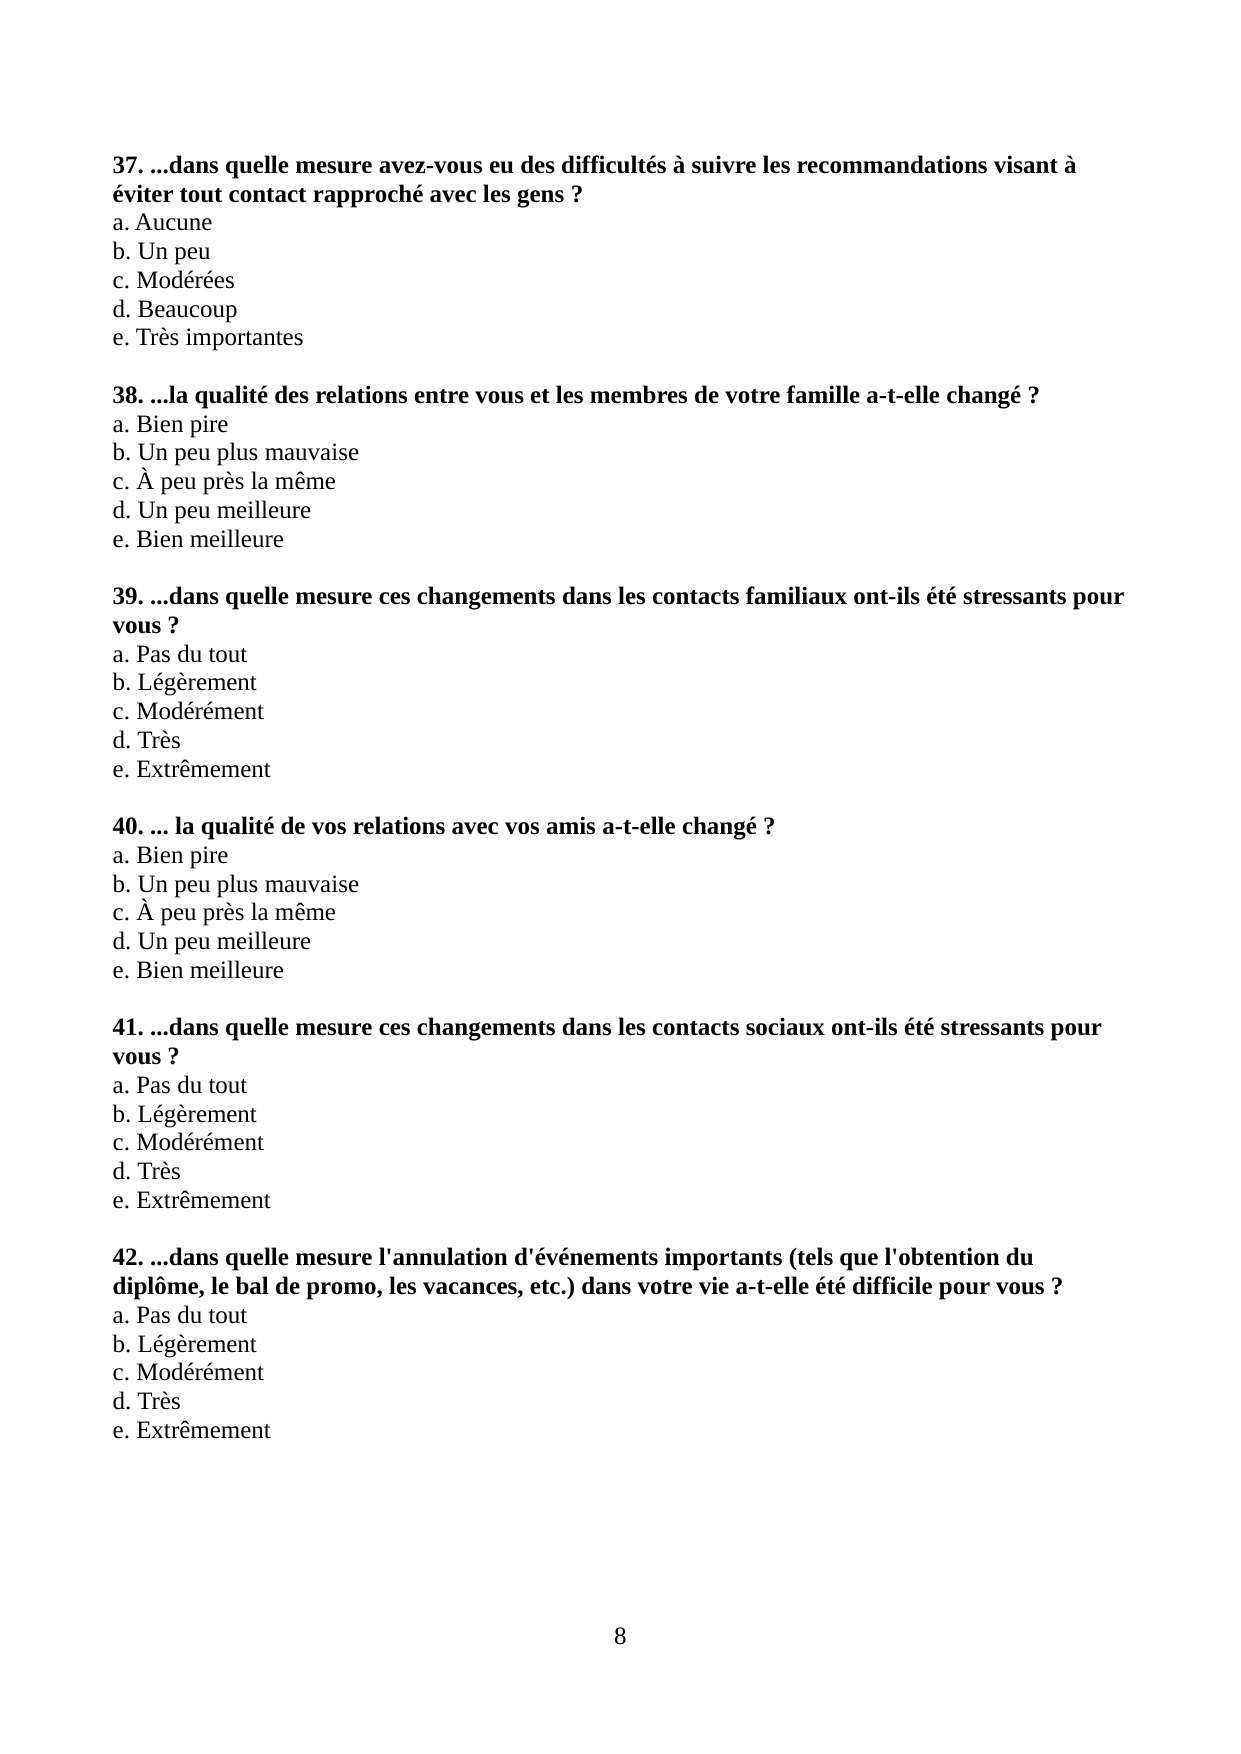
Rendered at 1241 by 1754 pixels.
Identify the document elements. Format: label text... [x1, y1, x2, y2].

text 37. ...dans quelle mesure avez-vous eu des difficultés à suivre les recommandations visant à éviter tout contact rapproché avec les gens ? [112, 150, 1128, 207]
text d. Très [112, 725, 1128, 754]
text b. Légèrement [112, 1329, 1128, 1357]
text b. Légèrement [112, 667, 1128, 696]
text 40. ... la qualité de vos relations avec vos amis a-t-elle changé ? [112, 811, 1128, 840]
text d. Un peu meilleure [112, 495, 1128, 524]
text 38. ...la qualité des relations entre vous et les membres de votre famille a-t-elle changé ? [112, 380, 1128, 409]
text c. Modérément [112, 1127, 1128, 1156]
text a. Bien pire [112, 409, 1128, 437]
text e. Extrêmement [112, 1185, 1128, 1214]
text a. Bien pire [112, 840, 1128, 869]
text e. Bien meilleure [112, 524, 1128, 552]
text c. À peu près la même [112, 897, 1128, 926]
text a. Aucune [112, 207, 1128, 236]
text e. Bien meilleure [112, 955, 1128, 984]
text 39. ...dans quelle mesure ces changements dans les contacts familiaux ont-ils été stressants pour vous ? [112, 581, 1128, 639]
text e. Très importantes [112, 322, 1128, 351]
text b. Légèrement [112, 1099, 1128, 1127]
text c. Modérément [112, 696, 1128, 725]
text b. Un peu plus mauvaise [112, 437, 1128, 466]
text d. Très [112, 1156, 1128, 1185]
text e. Extrêmement [112, 1415, 1128, 1444]
text c. À peu près la même [112, 466, 1128, 495]
text 41. ...dans quelle mesure ces changements dans les contacts sociaux ont-ils été stressants pour vous ? [112, 1012, 1128, 1070]
text a. Pas du tout [112, 639, 1128, 667]
text c. Modérées [112, 265, 1128, 294]
text b. Un peu plus mauvaise [112, 869, 1128, 897]
text d. Beaucoup [112, 294, 1128, 322]
text 42. ...dans quelle mesure l'annulation d'événements importants (tels que l'obtention du diplôme, le bal de promo, les vacances, etc.) dans votre vie a-t-elle été difficile pour vous ? [112, 1242, 1128, 1300]
text e. Extrêmement [112, 754, 1128, 782]
text d. Un peu meilleure [112, 926, 1128, 955]
text d. Très [112, 1386, 1128, 1415]
text b. Un peu [112, 236, 1128, 265]
text a. Pas du tout [112, 1300, 1128, 1329]
text a. Pas du tout [112, 1070, 1128, 1099]
text c. Modérément [112, 1357, 1128, 1386]
